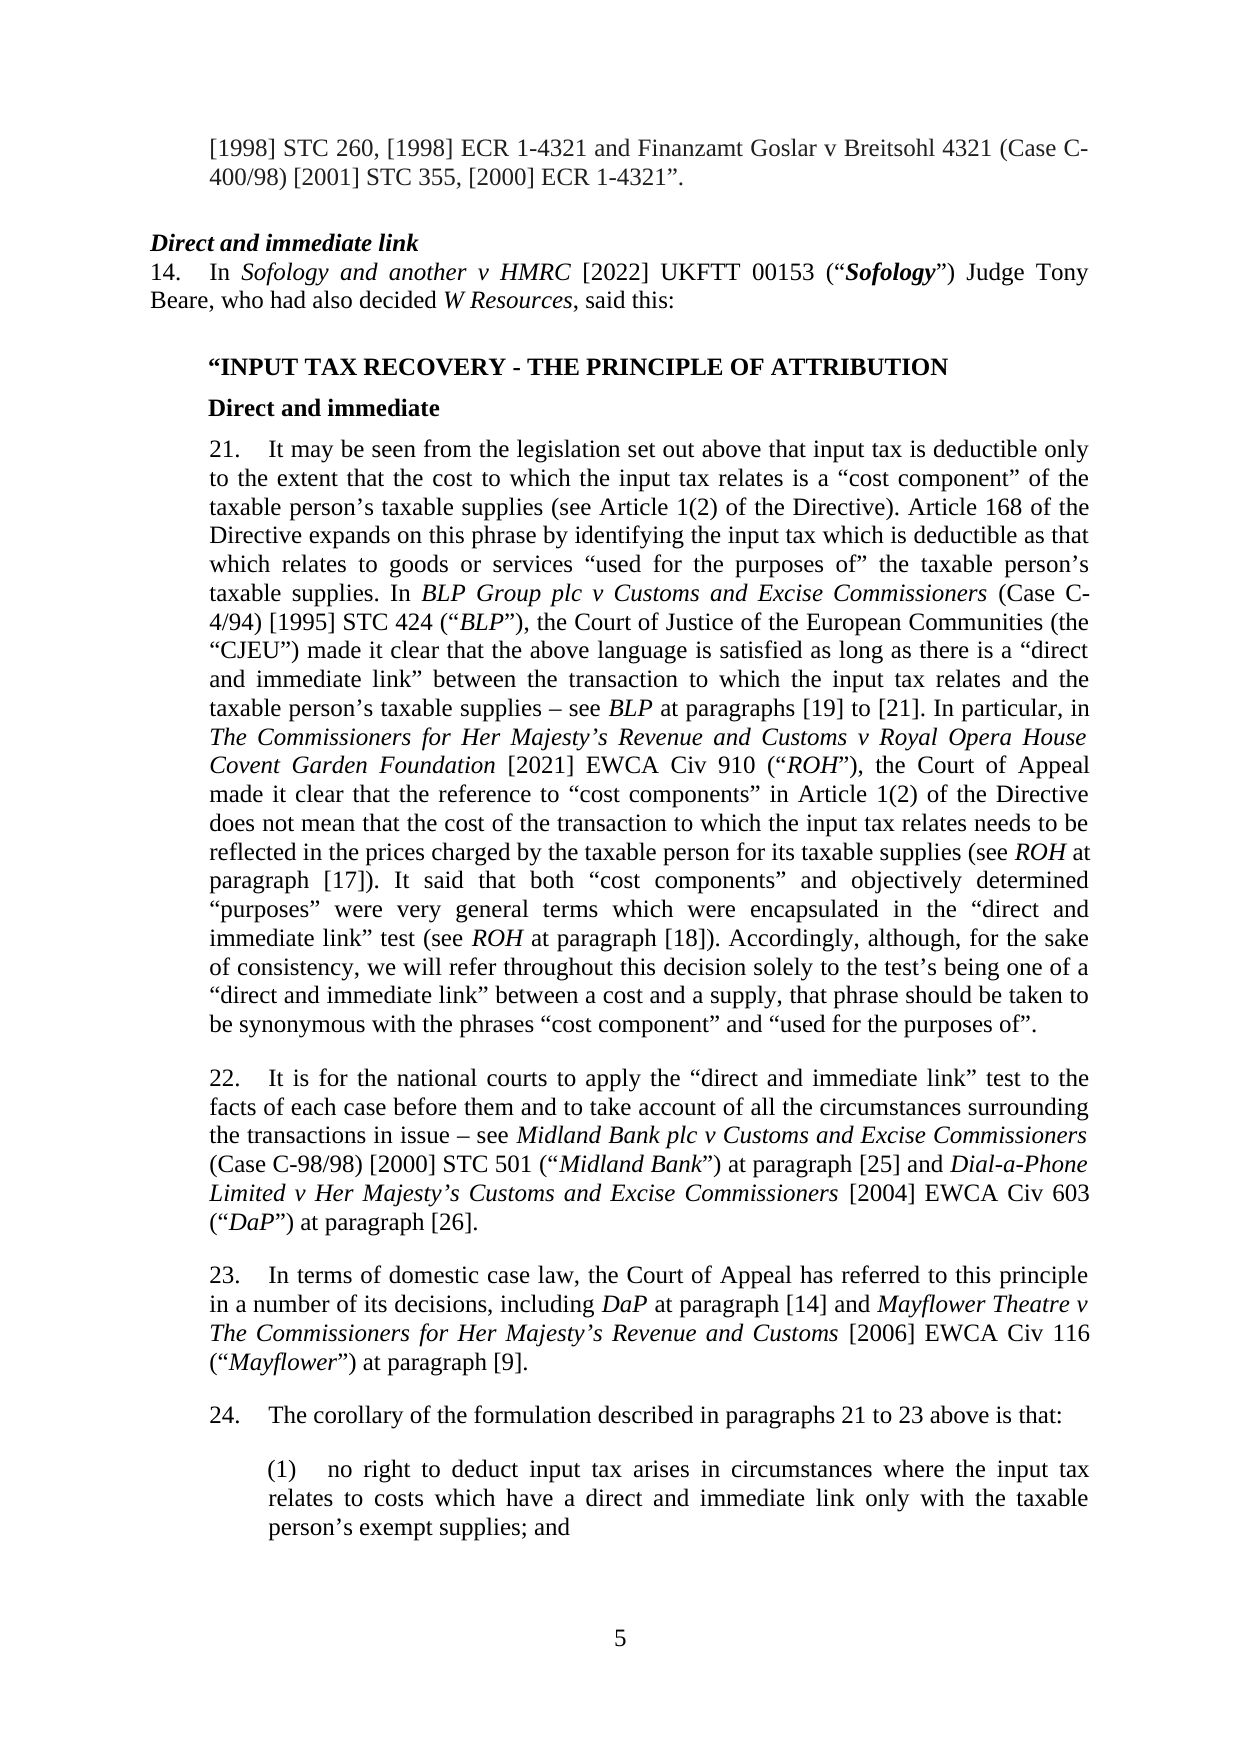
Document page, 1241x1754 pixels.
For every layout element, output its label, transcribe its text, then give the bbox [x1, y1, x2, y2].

list Direct and immediate link [150, 228, 1090, 257]
list In Sofology and another v HMRC [2022] UKFTT 00153 (“Sofology”) Judge Tony Beare, who had also decided W Resources, said this: [150, 257, 1089, 314]
list The corollary of the formulation described in paragraphs 21 to 23 above is that: [209, 1400, 1090, 1429]
list no right to deduct input tax arises in circumstances where the input tax relates to costs which have a direct and immediate link only with the taxable person’s exempt supplies; and [267, 1454, 1090, 1540]
list It may be seen from the legislation set out above that input tax is deductible only to the extent that the cost to which the input tax relates is a “cost component” of the taxable person’s taxable supplies (see Article 1(2) of the Directive). Article 168 of the Directive expands on this phrase by identifying the input tax which is deductible as that which relates to goods or services “used for the purposes of” the taxable person’s taxable supplies. In BLP Group plc v Customs and Excise Commissioners (Case C-4/94) [1995] STC 424 (“BLP”), the Court of Justice of the European Communities (the “CJEU”) made it clear that the above language is satisfied as long as there is a “direct and immediate link” between the transaction to which the input tax relates and the taxable person’s taxable supplies – see BLP at paragraphs [19] to [21]. In particular, in The Commissioners for Her Majesty’s Revenue and Customs v Royal Opera House Covent Garden Foundation [2021] EWCA Civ 910 (“ROH”), the Court of Appeal made it clear that the reference to “cost components” in Article 1(2) of the Directive does not mean that the cost of the transaction to which the input tax relates needs to be reflected in the prices charged by the taxable person for its taxable supplies (see ROH at paragraph [17]). It said that both “cost components” and objectively determined “purposes” were very general terms which were encapsulated in the “direct and immediate link” test (see ROH at paragraph [18]). Accordingly, although, for the sake of consistency, we will refer throughout this decision solely to the test’s being one of a “direct and immediate link” between a cost and a supply, that phrase should be taken to be synonymous with the phrases “cost component” and “used for the purposes of”. [209, 434, 1090, 1038]
list It is for the national courts to apply the “direct and immediate link” test to the facts of each case before them and to take account of all the circumstances surrounding the transactions in issue – see Midland Bank plc v Customs and Excise Commissioners (Case C-98/98) [2000] STC 501 (“Midland Bank”) at paragraph [25] and Dial-a-Phone Limited v Her Majesty’s Customs and Excise Commissioners [2004] EWCA Civ 603 (“DaP”) at paragraph [26]. [209, 1063, 1090, 1235]
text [209, 133, 1090, 190]
text Direct and immediate [208, 393, 1090, 422]
list In terms of domestic case law, the Court of Appeal has referred to this principle in a number of its decisions, including DaP at paragraph [14] and Mayflower Theatre v The Commissioners for Her Majesty’s Revenue and Customs [2006] EWCA Civ 116 (“Mayflower”) at paragraph [9]. [209, 1260, 1090, 1375]
text “INPUT TAX RECOVERY - THE PRINCIPLE OF ATTRIBUTION [208, 352, 1090, 380]
